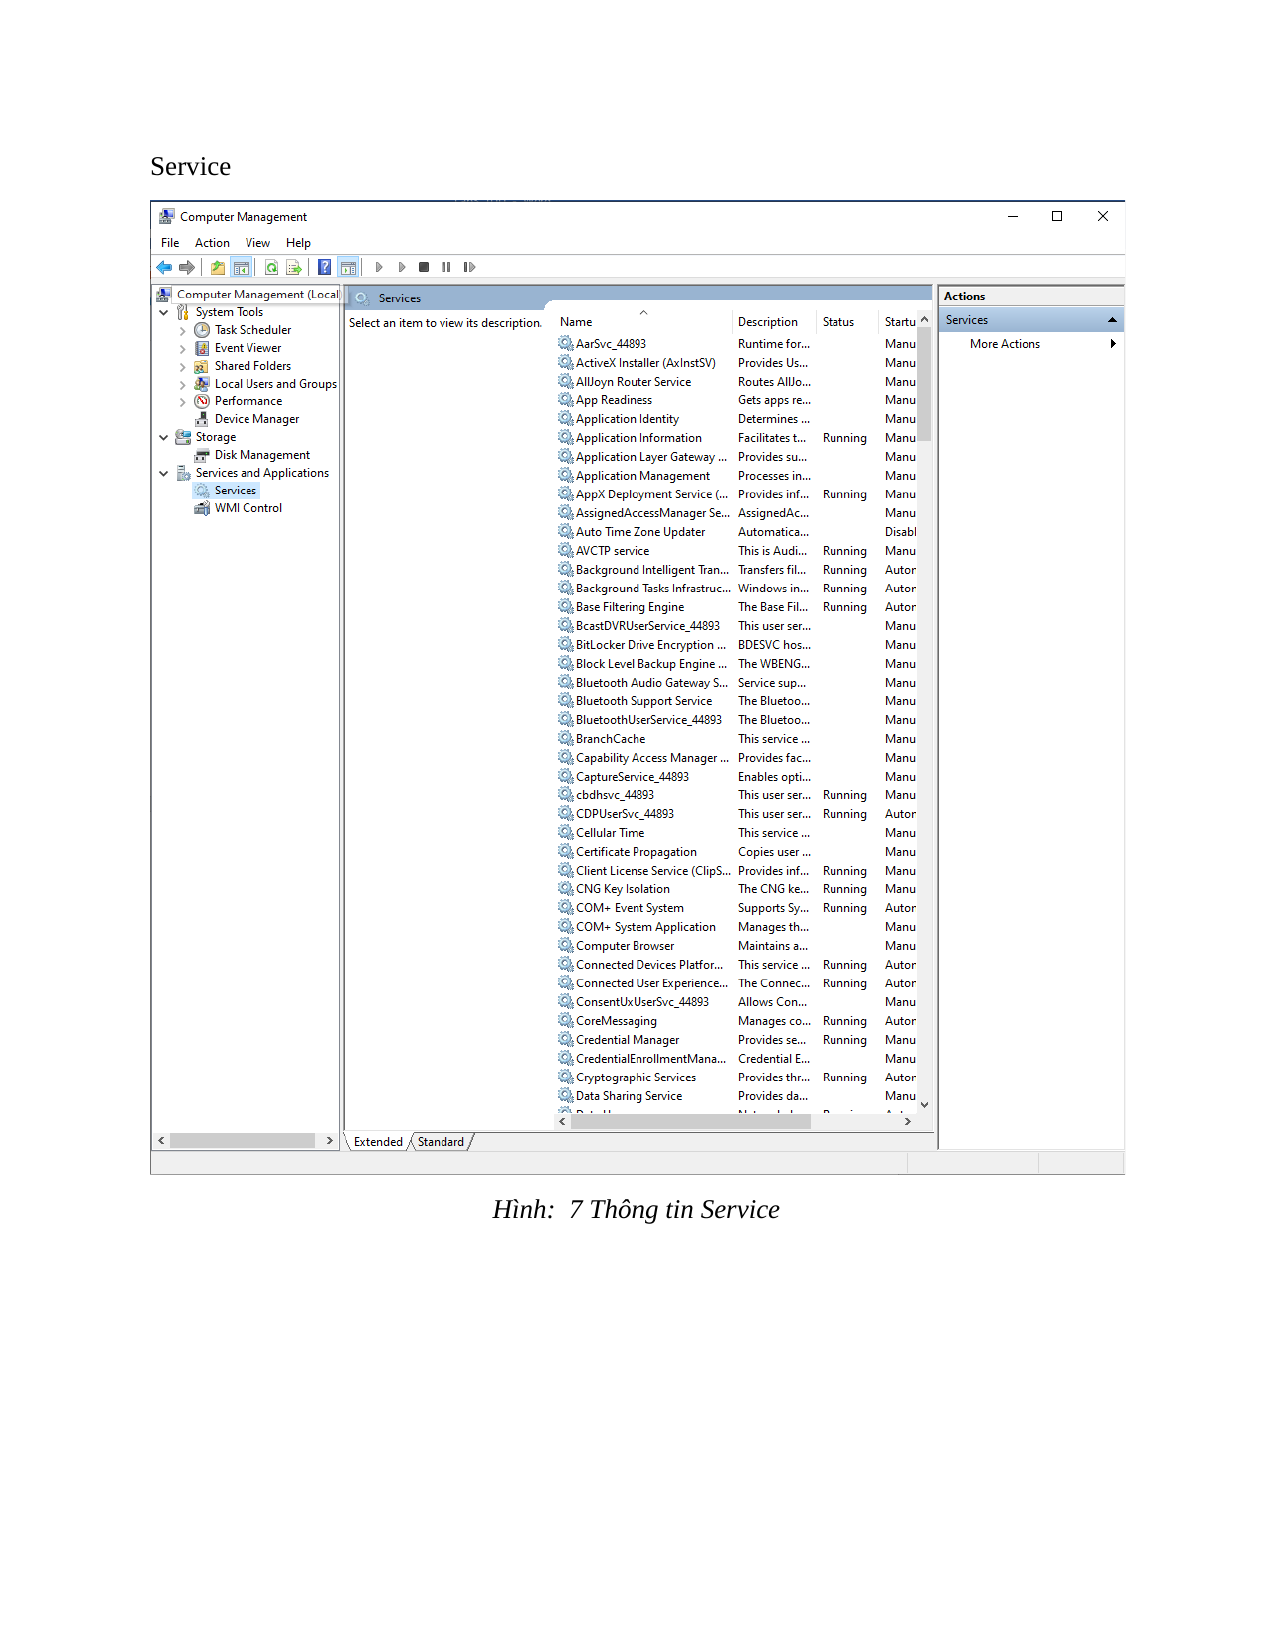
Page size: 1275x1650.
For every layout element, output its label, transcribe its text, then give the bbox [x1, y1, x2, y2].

picture [150, 200, 1125, 1175]
text Service [150, 150, 1125, 181]
text Hình: 7 Thông tin Service [150, 1193, 1125, 1224]
